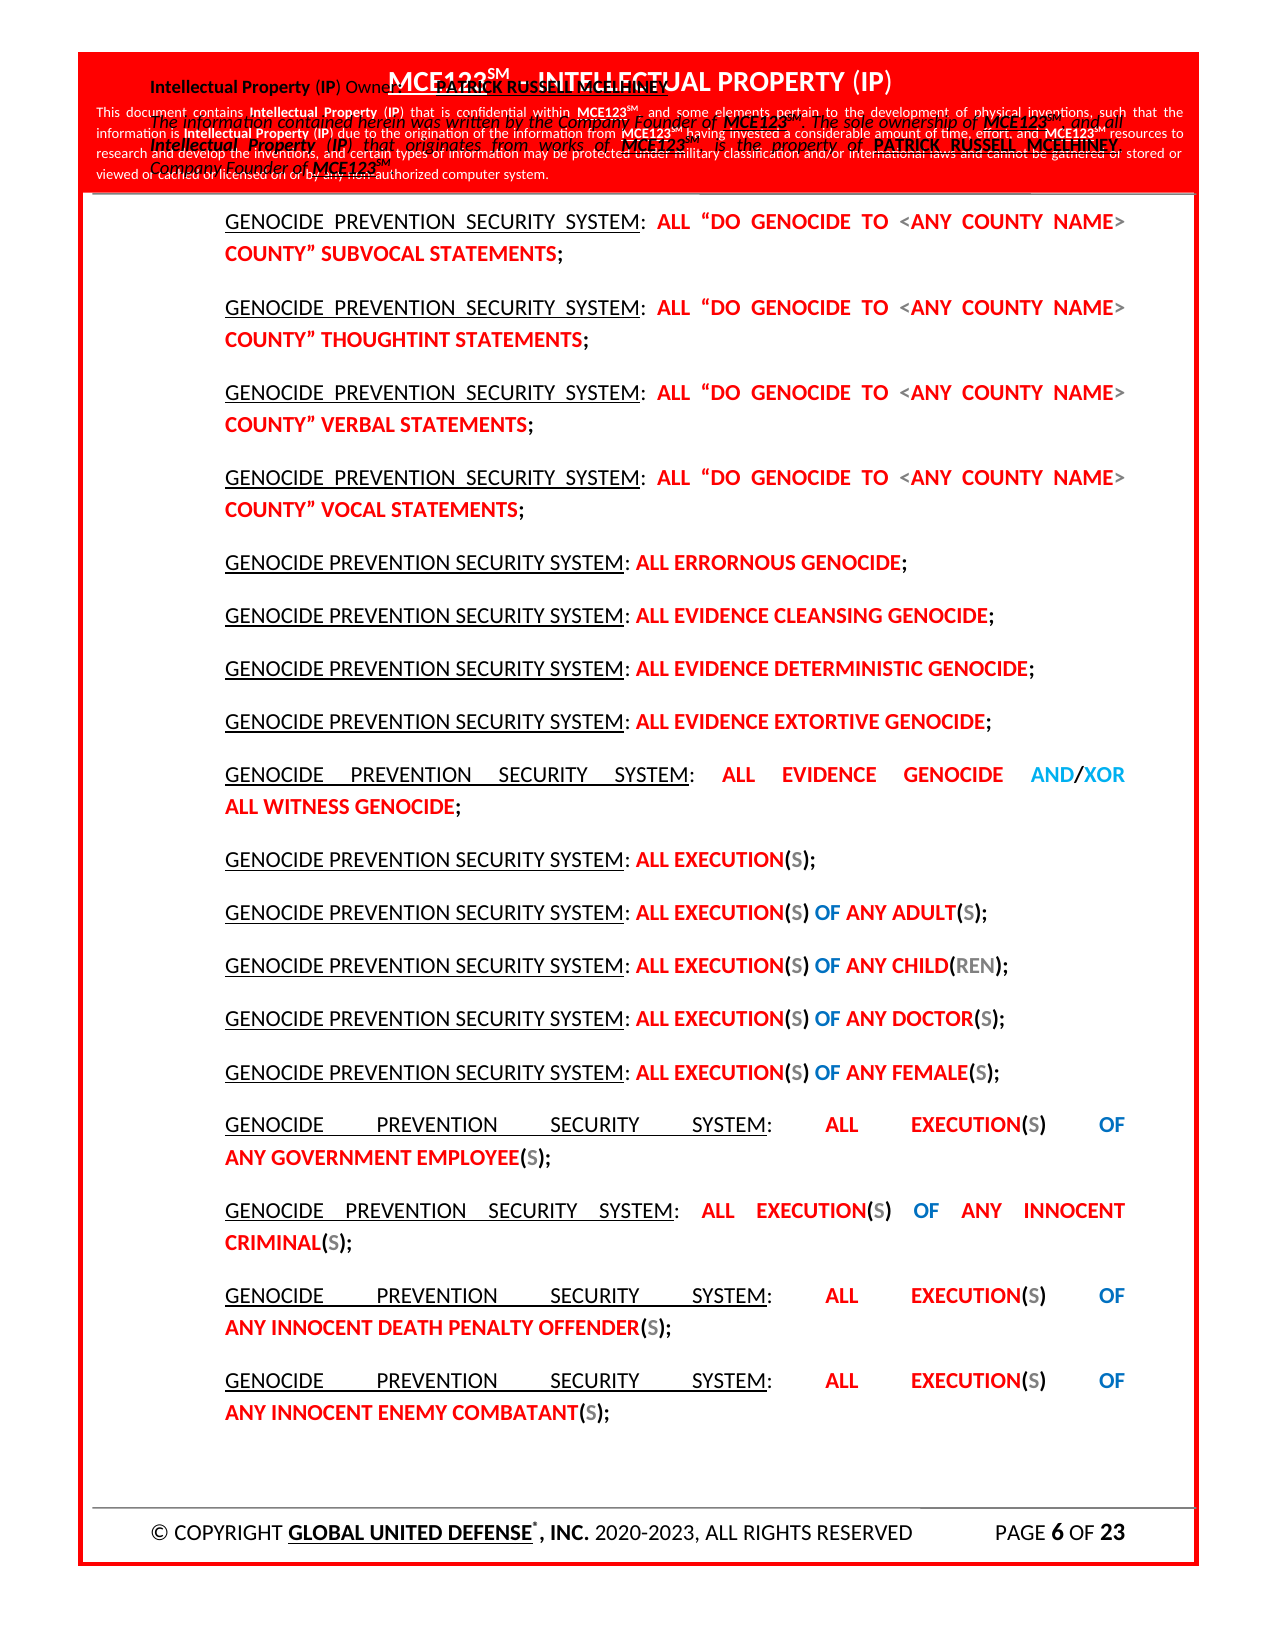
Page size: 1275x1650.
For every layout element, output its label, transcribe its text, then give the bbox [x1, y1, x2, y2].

text GENOCIDE PREVENTION SECURITY SYSTEM: ALL “DO GENOCIDE TO <ANY COUNTY NAME> COUNTY” VOCAL STATEMENTS; [225, 463, 1125, 523]
text GENOCIDE PREVENTION SECURITY SYSTEM: ALL EXECUTION(S); [225, 846, 1125, 873]
text GENOCIDE PREVENTION SECURITY SYSTEM: ALL EXECUTION(S) OF ANY FEMALE(S); [225, 1058, 1125, 1086]
text GENOCIDE PREVENTION SECURITY SYSTEM: ALL EXECUTION(S) OF ANY GOVERNMENT EMPLOYEE(S); [225, 1111, 1125, 1171]
text GENOCIDE PREVENTION SECURITY SYSTEM: ALL EXECUTION(S) OF ANY INNOCENT ENEMY COMBATANT(S); [225, 1366, 1125, 1426]
text GENOCIDE PREVENTION SECURITY SYSTEM: ALL EVIDENCE EXTORTIVE GENOCIDE; [225, 707, 1125, 735]
text GENOCIDE PREVENTION SECURITY SYSTEM: ALL EXECUTION(S) OF ANY CHILD(REN); [225, 952, 1125, 979]
text GENOCIDE PREVENTION SECURITY SYSTEM: ALL “DO GENOCIDE TO <ANY COUNTY NAME> COUNTY” VERBAL STATEMENTS; [225, 378, 1125, 438]
text GENOCIDE PREVENTION SECURITY SYSTEM: ALL EVIDENCE DETERMINISTIC GENOCIDE; [225, 654, 1125, 682]
text GENOCIDE PREVENTION SECURITY SYSTEM: ALL “DO GENOCIDE TO <ANY COUNTY NAME> COUNTY” THOUGHTINT STATEMENTS; [225, 293, 1125, 353]
text GENOCIDE PREVENTION SECURITY SYSTEM: ALL EXECUTION(S) OF ANY INNOCENT DEATH PENALTY OFFENDER(S); [225, 1281, 1125, 1341]
text GENOCIDE PREVENTION SECURITY SYSTEM: ALL EXECUTION(S) OF ANY ADULT(S); [225, 898, 1125, 927]
text GENOCIDE PREVENTION SECURITY SYSTEM: ALL EVIDENCE CLEANSING GENOCIDE; [225, 601, 1125, 629]
text GENOCIDE PREVENTION SECURITY SYSTEM: ALL EXECUTION(S) OF ANY INNOCENT CRIMINAL(S); [225, 1196, 1125, 1256]
text GENOCIDE PREVENTION SECURITY SYSTEM: ALL “DO GENOCIDE TO <ANY COUNTY NAME> COUNTY” SUBVOCAL STATEMENTS; [225, 207, 1125, 268]
text GENOCIDE PREVENTION SECURITY SYSTEM: ALL EXECUTION(S) OF ANY DOCTOR(S); [225, 1004, 1125, 1033]
text GENOCIDE PREVENTION SECURITY SYSTEM: ALL ERRORNOUS GENOCIDE; [225, 548, 1125, 576]
text GENOCIDE PREVENTION SECURITY SYSTEM: ALL EVIDENCE GENOCIDE AND/XOR ALL WITNESS GENOCIDE; [225, 760, 1125, 821]
